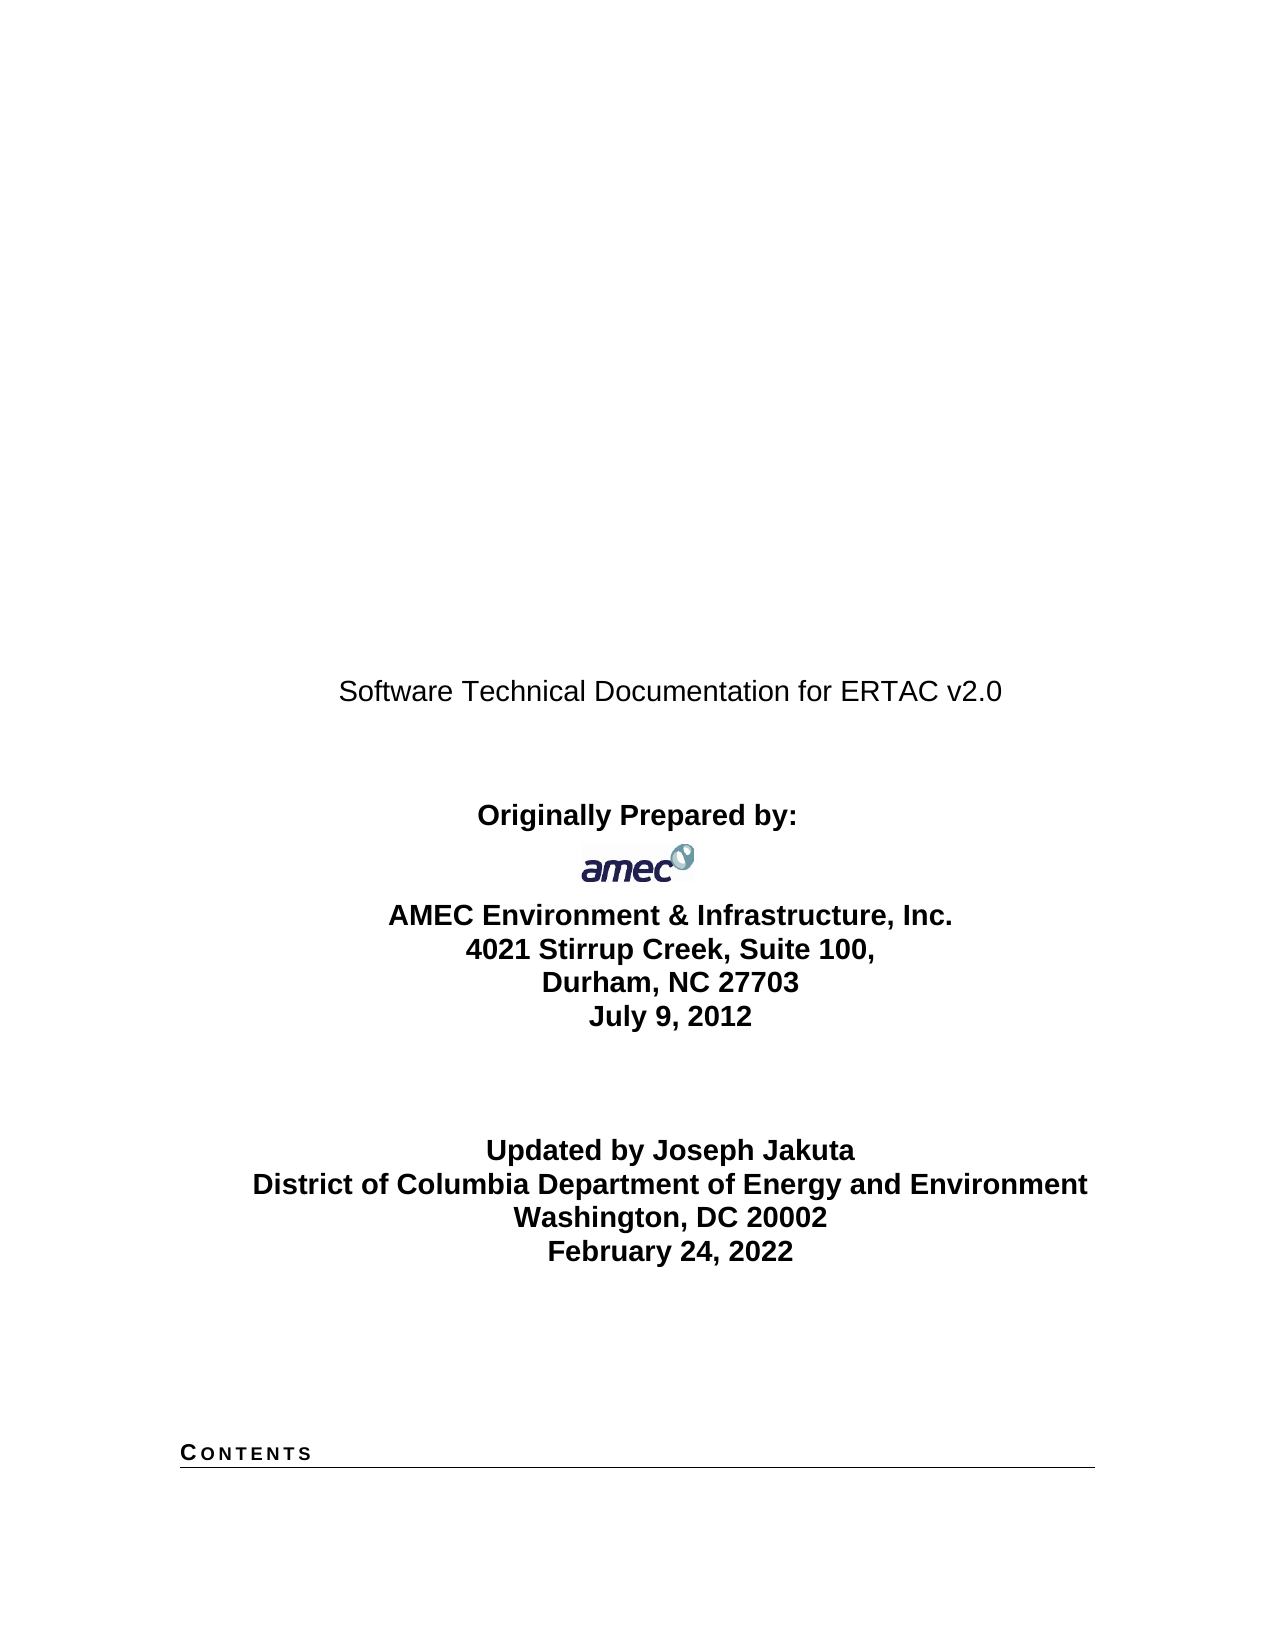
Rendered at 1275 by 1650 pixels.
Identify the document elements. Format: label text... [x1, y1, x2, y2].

subtitle Contents [180, 1439, 1095, 1467]
title 4021 Stirrup Creek, Suite 100, [246, 932, 1095, 965]
title District of Columbia Department of Energy and Environment [246, 1167, 1095, 1200]
title February 24, 2022 [246, 1234, 1095, 1267]
title Washington, DC 20002 [246, 1200, 1095, 1234]
title AMEC Environment & Infrastructure, Inc. [246, 898, 1095, 932]
title Originally Prepared by: [180, 798, 1095, 831]
title Updated by Joseph Jakuta [246, 1133, 1095, 1167]
picture [581, 844, 694, 882]
title July 9, 2012 [246, 999, 1095, 1032]
title Durham, NC 27703 [246, 965, 1095, 999]
